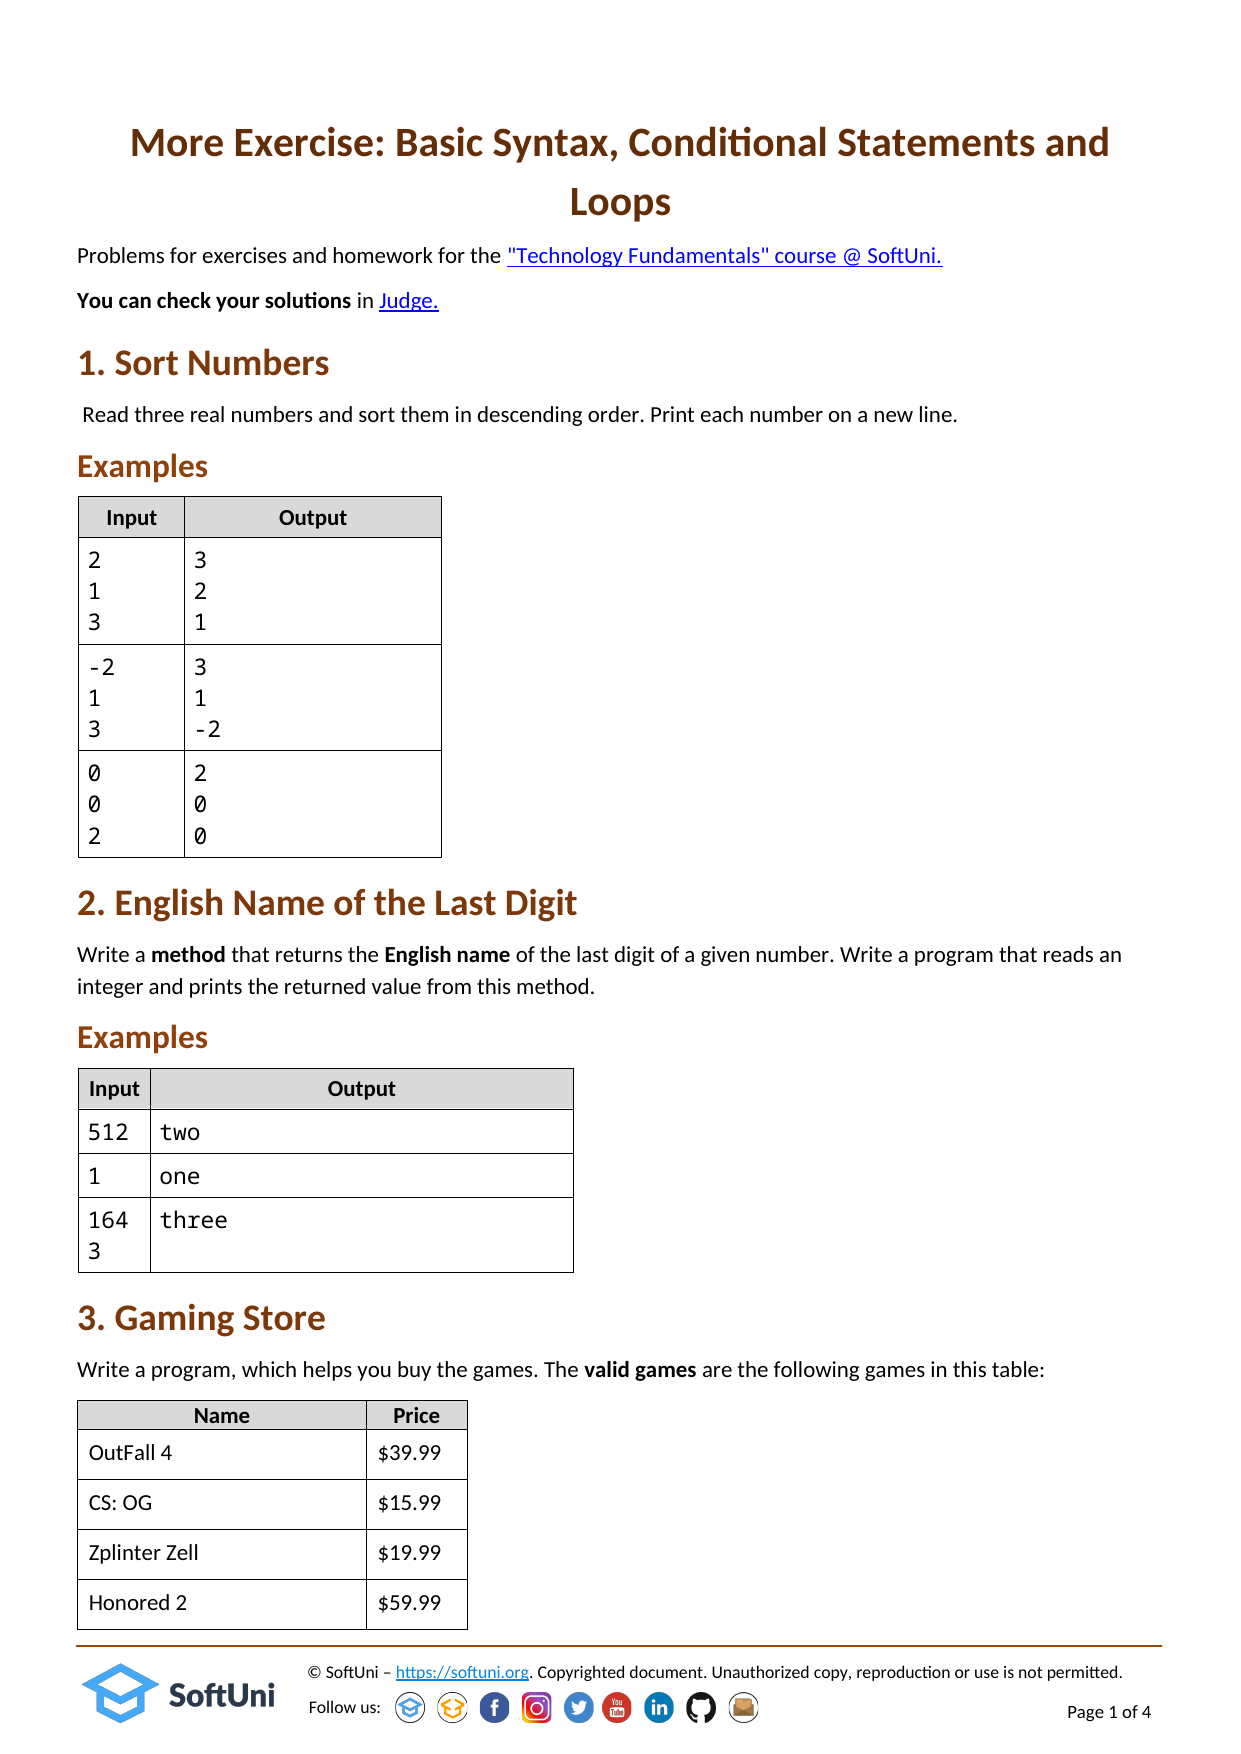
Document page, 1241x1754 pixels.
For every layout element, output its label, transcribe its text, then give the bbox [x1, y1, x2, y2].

table_cell three [151, 1198, 573, 1272]
table_cell 0 0 2 [79, 751, 184, 857]
subtitle Sort Numbers [77, 339, 1163, 385]
picture [479, 1692, 510, 1723]
picture [437, 1692, 468, 1723]
table_header Output [151, 1069, 573, 1108]
table_cell $39.99 [367, 1430, 467, 1479]
table_header Output [185, 497, 441, 537]
table_cell two [151, 1110, 573, 1153]
subtitle English Name of the Last Digit [77, 879, 1163, 924]
picture [658, 1705, 667, 1714]
text Problems for exercises and homework for the "Technology Fundamentals" course @ SoftUni. [77, 241, 1163, 269]
text You can check your solutions in Judge. [77, 286, 1163, 314]
table_cell $15.99 [367, 1480, 467, 1529]
table_cell -2 1 3 [79, 645, 184, 750]
table_cell 1 [79, 1154, 150, 1197]
picture [644, 1692, 653, 1701]
table_cell 3 1 -2 [185, 645, 441, 750]
picture [665, 1714, 674, 1723]
table_cell 512 [79, 1110, 150, 1153]
picture [522, 1692, 552, 1723]
table_cell $19.99 [367, 1530, 467, 1578]
picture [644, 1714, 653, 1723]
table_cell 1643 [79, 1198, 150, 1272]
picture [564, 1692, 594, 1723]
text Write a program, which helps you buy the games. The valid games are the following games in this table: [77, 1355, 1163, 1383]
table_cell one [151, 1154, 573, 1197]
picture [602, 1692, 632, 1723]
table_cell CS: OG [78, 1480, 366, 1529]
picture [395, 1692, 425, 1723]
subtitle Examples [77, 1017, 1163, 1057]
picture [686, 1692, 716, 1723]
table_cell 3 2 1 [185, 538, 441, 643]
picture [728, 1692, 759, 1723]
table_header Input [79, 1069, 150, 1108]
table_cell OutFall 4 [78, 1430, 366, 1479]
table_cell Zplinter Zell [78, 1530, 366, 1578]
table_header Input [79, 497, 184, 537]
table_cell 2 0 0 [185, 751, 441, 857]
subtitle More Exercise: Basic Syntax, Conditional Statements and Loops [77, 116, 1163, 226]
subtitle Gaming Store [77, 1294, 1163, 1340]
picture [665, 1692, 674, 1701]
subtitle Examples [77, 445, 1163, 486]
picture [75, 1658, 281, 1729]
table_cell Honored 2 [78, 1580, 366, 1628]
table_cell $59.99 [367, 1580, 467, 1628]
table_cell 2 1 3 [79, 538, 184, 643]
text Write a method that returns the English name of the last digit of a given number. Write a program that reads an integer and prints the returned value from this method. [77, 940, 1163, 1000]
table_header Price [367, 1401, 467, 1429]
text Read three real numbers and sort them in descending order. Print each number on a new line. [77, 400, 1163, 428]
table_header Name [78, 1401, 366, 1429]
